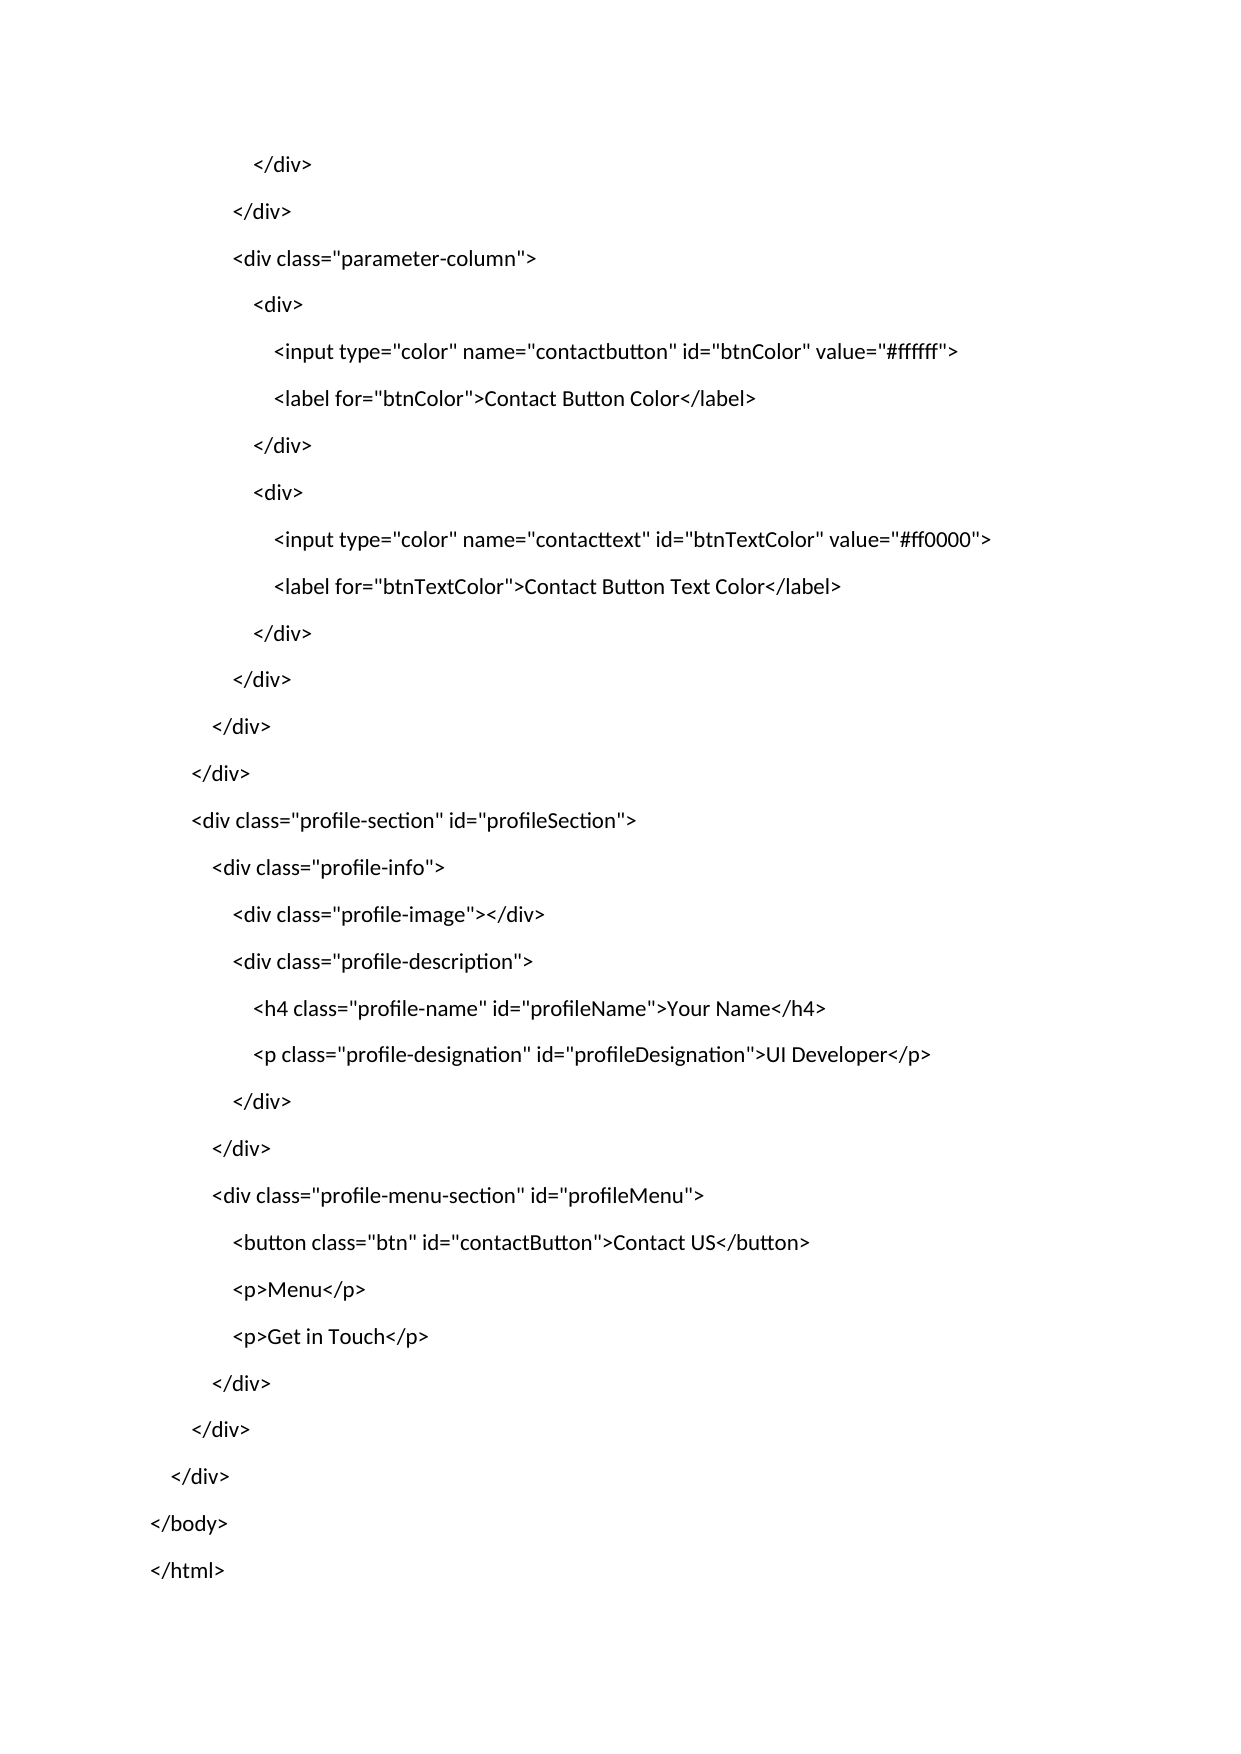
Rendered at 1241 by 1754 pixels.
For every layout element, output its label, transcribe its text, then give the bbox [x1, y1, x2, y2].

text </div> [150, 666, 1090, 694]
text </html> [150, 1556, 1090, 1584]
text <label for="btnColor">Contact Button Color</label> [150, 384, 1090, 412]
text </div> [150, 619, 1090, 647]
text </body> [150, 1509, 1090, 1537]
text <button class="btn" id="contactButton">Contact US</button> [150, 1228, 1090, 1256]
text </div> [150, 1462, 1090, 1491]
text <div class="profile-description"> [150, 947, 1090, 975]
text <p>Menu</p> [150, 1275, 1090, 1303]
text </div> [150, 150, 1090, 178]
text </div> [150, 1416, 1090, 1444]
text <div class="parameter-column"> [150, 244, 1090, 272]
text <div class="profile-info"> [150, 853, 1090, 881]
text <div> [150, 291, 1090, 319]
text </div> [150, 712, 1090, 741]
text <div class="profile-section" id="profileSection"> [150, 806, 1090, 834]
text <p>Get in Touch</p> [150, 1322, 1090, 1350]
text </div> [150, 431, 1090, 459]
text <label for="btnTextColor">Contact Button Text Color</label> [150, 572, 1090, 600]
text </div> [150, 1369, 1090, 1397]
text </div> [150, 1134, 1090, 1162]
text <h4 class="profile-name" id="profileName">Your Name</h4> [150, 994, 1090, 1022]
text </div> [150, 759, 1090, 787]
text <p class="profile-designation" id="profileDesignation">UI Developer</p> [150, 1041, 1090, 1069]
text <div> [150, 478, 1090, 506]
text <input type="color" name="contacttext" id="btnTextColor" value="#ff0000"> [150, 525, 1090, 553]
text </div> [150, 1087, 1090, 1116]
text </div> [150, 197, 1090, 225]
text <div class="profile-menu-section" id="profileMenu"> [150, 1181, 1090, 1209]
text <div class="profile-image"></div> [150, 900, 1090, 928]
text <input type="color" name="contactbutton" id="btnColor" value="#ffffff"> [150, 337, 1090, 366]
